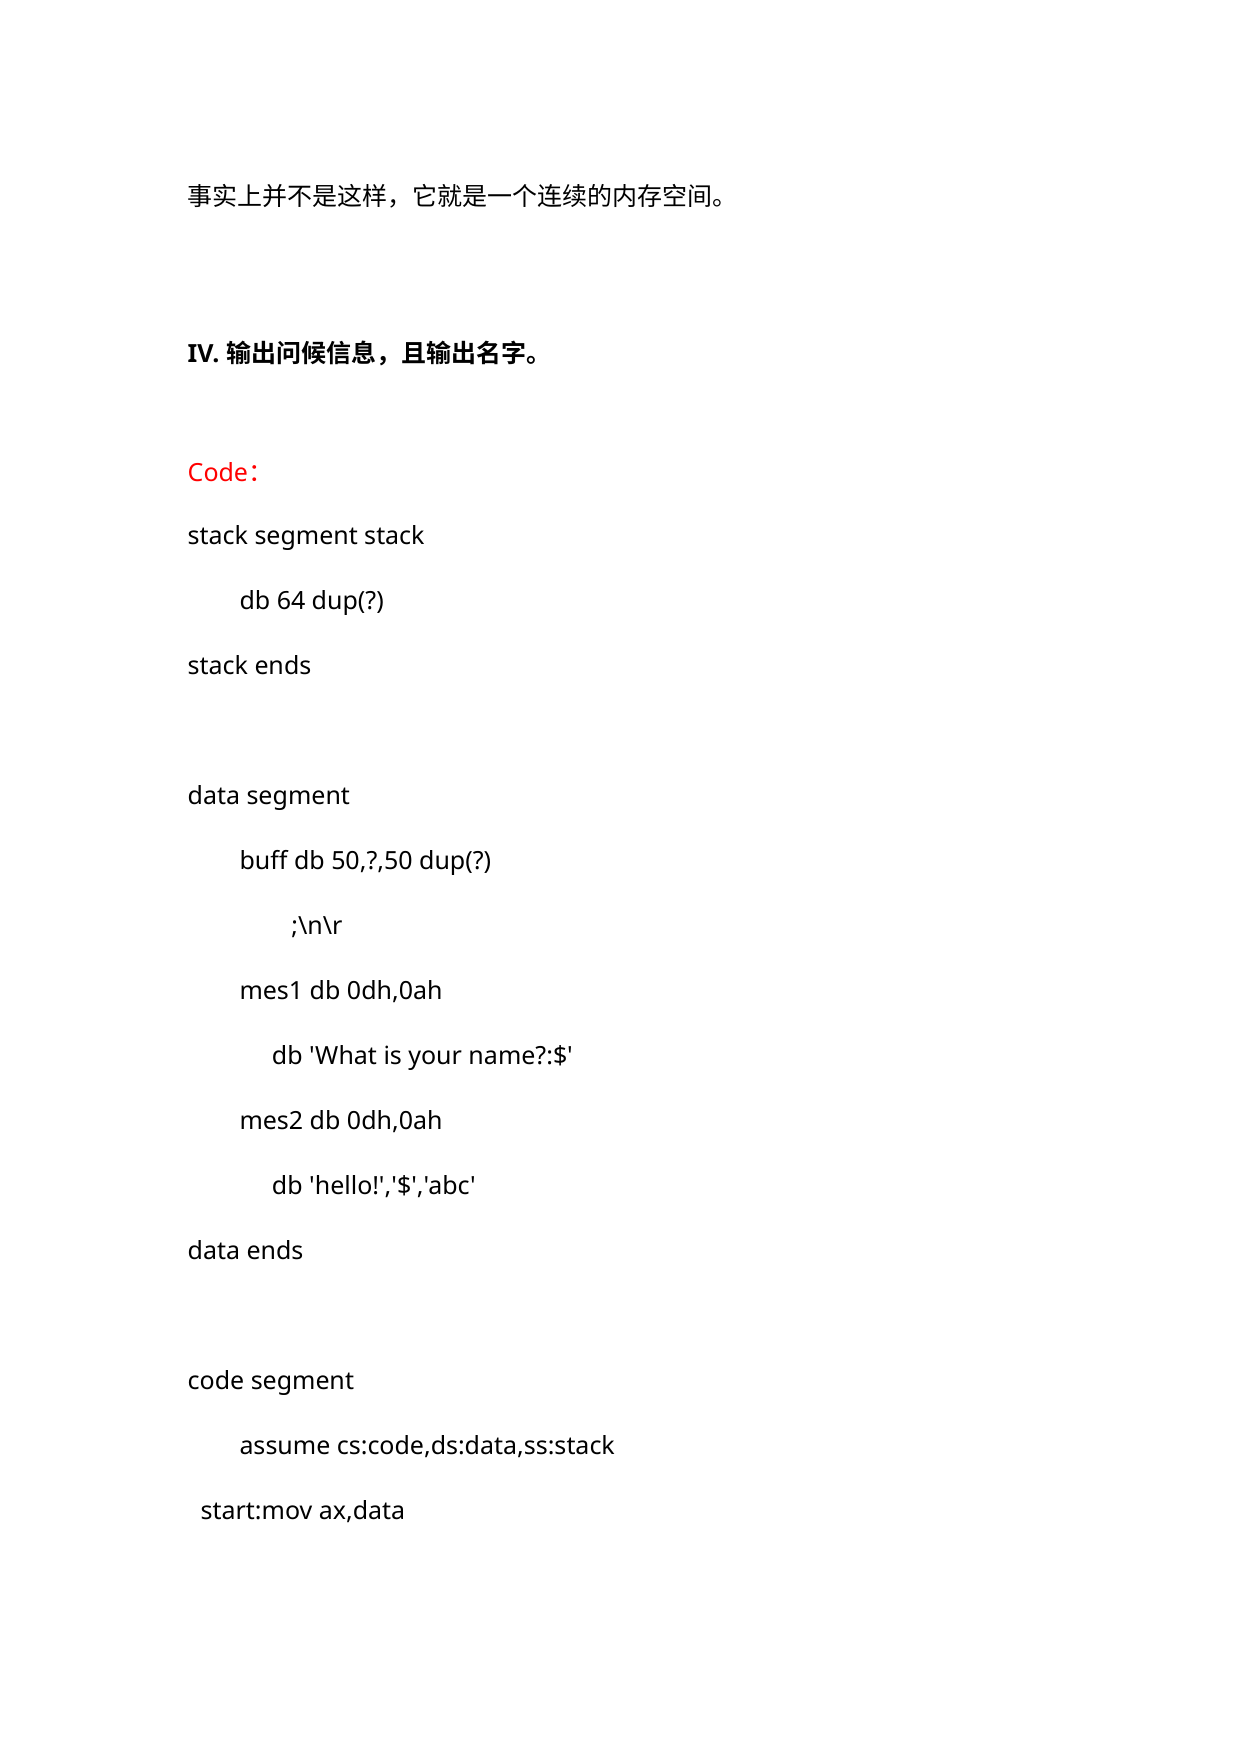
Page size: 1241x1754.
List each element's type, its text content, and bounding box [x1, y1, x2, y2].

text stack segment stack [187, 503, 1053, 568]
text db 'What is your name?:$' [187, 1023, 1053, 1088]
text ;\n\r [187, 893, 1053, 958]
text stack ends [187, 633, 1053, 698]
text start:mov ax,data [187, 1478, 1053, 1543]
text db 64 dup(?) [187, 568, 1053, 633]
text data segment [187, 763, 1053, 828]
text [187, 162, 1053, 227]
text mes1 db 0dh,0ah [187, 958, 1053, 1023]
text code segment [187, 1348, 1053, 1413]
text assume cs:code,ds:data,ss:stack [187, 1413, 1053, 1478]
text buff db 50,?,50 dup(?) [187, 828, 1053, 893]
text Code： [187, 438, 1053, 503]
text mes2 db 0dh,0ah [187, 1088, 1053, 1153]
subtitle IV. 输出问候信息，且输出名字。 [187, 319, 1053, 384]
text db 'hello!','$','abc' [187, 1153, 1053, 1218]
text data ends [187, 1218, 1053, 1283]
